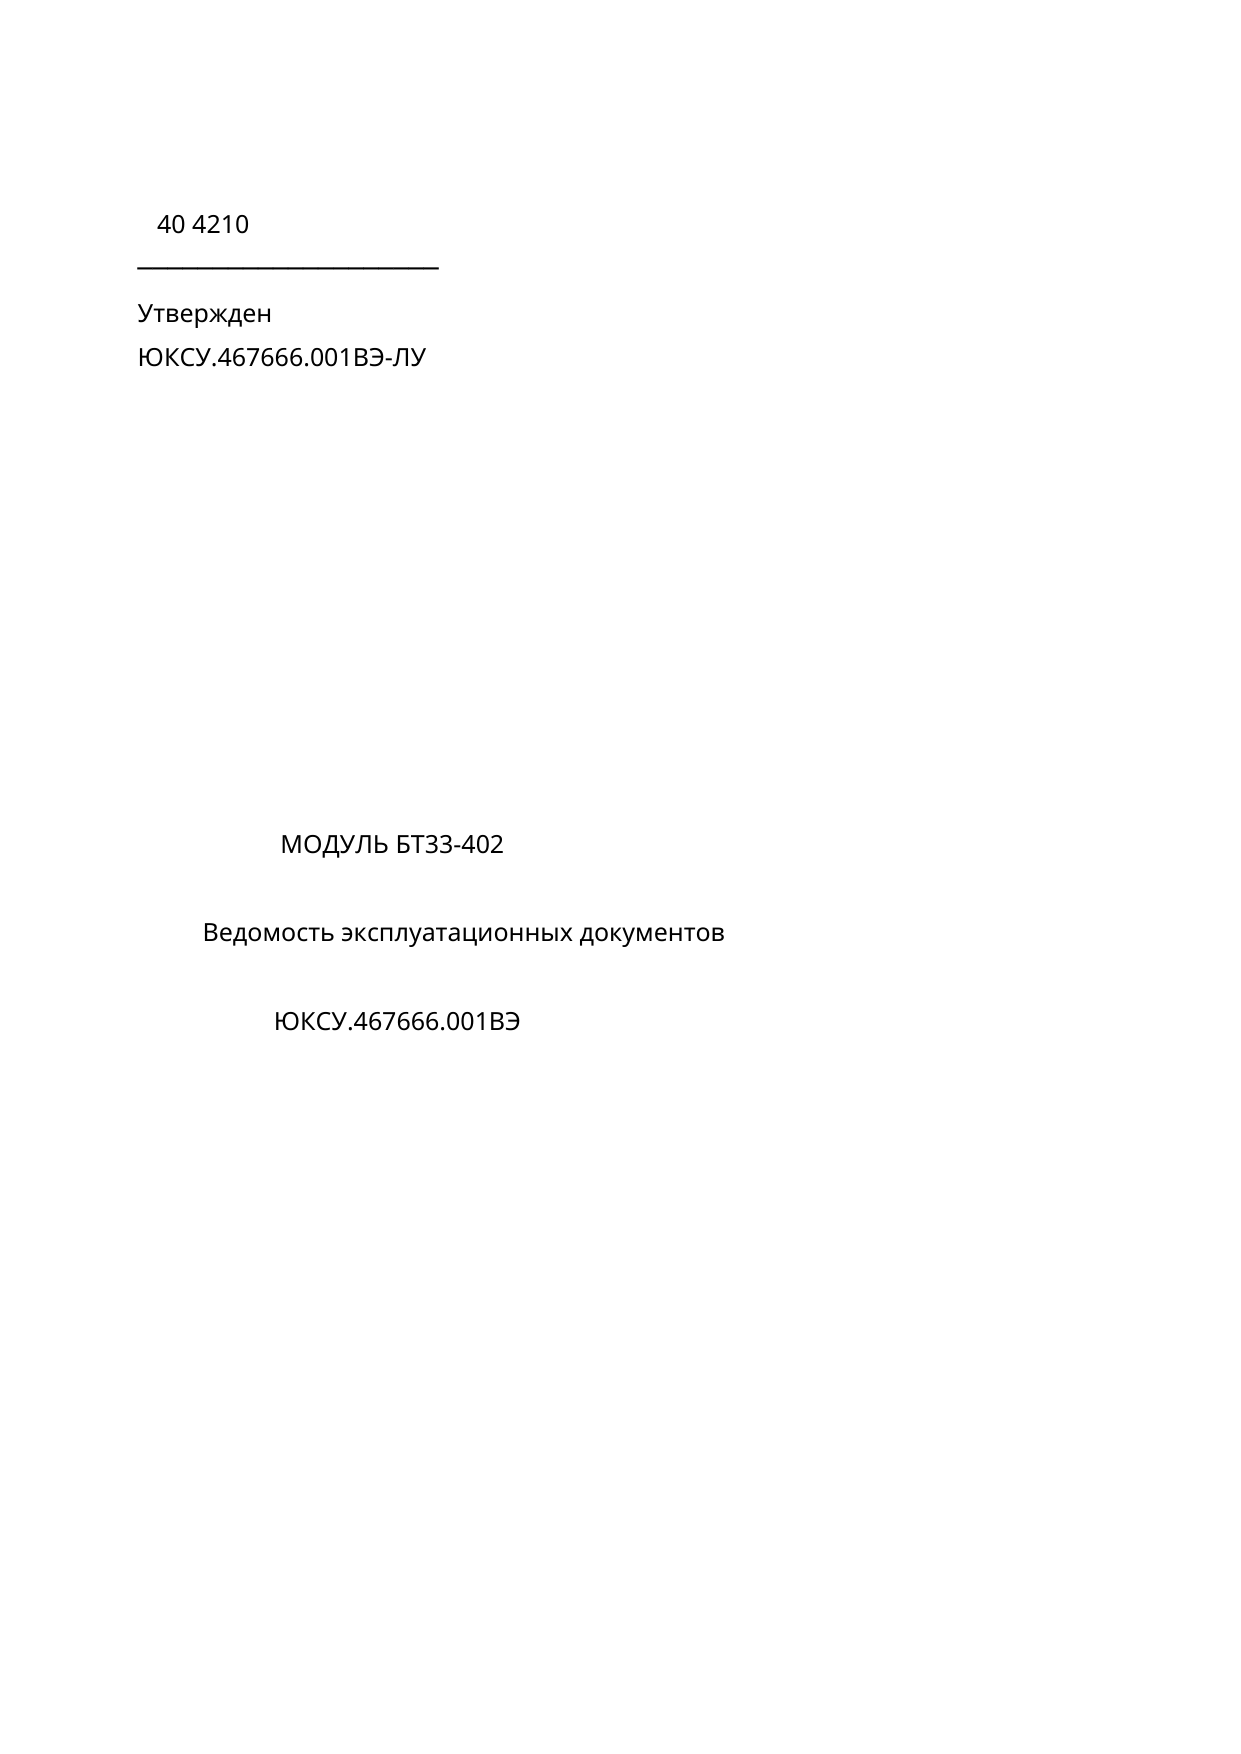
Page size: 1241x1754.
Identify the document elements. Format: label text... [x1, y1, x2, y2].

text Утвержден [118, 295, 1187, 329]
text 40 4210 [118, 207, 1187, 241]
text Ведомость эксплуатационных документов [118, 915, 1187, 949]
text ──────────────────── [118, 251, 1187, 285]
text МОДУЛЬ БТ33-402 [118, 826, 1187, 861]
text ЮКСУ.467666.001ВЭ [118, 1003, 1187, 1038]
text ЮКСУ.467666.001ВЭ-ЛУ [118, 339, 1187, 373]
